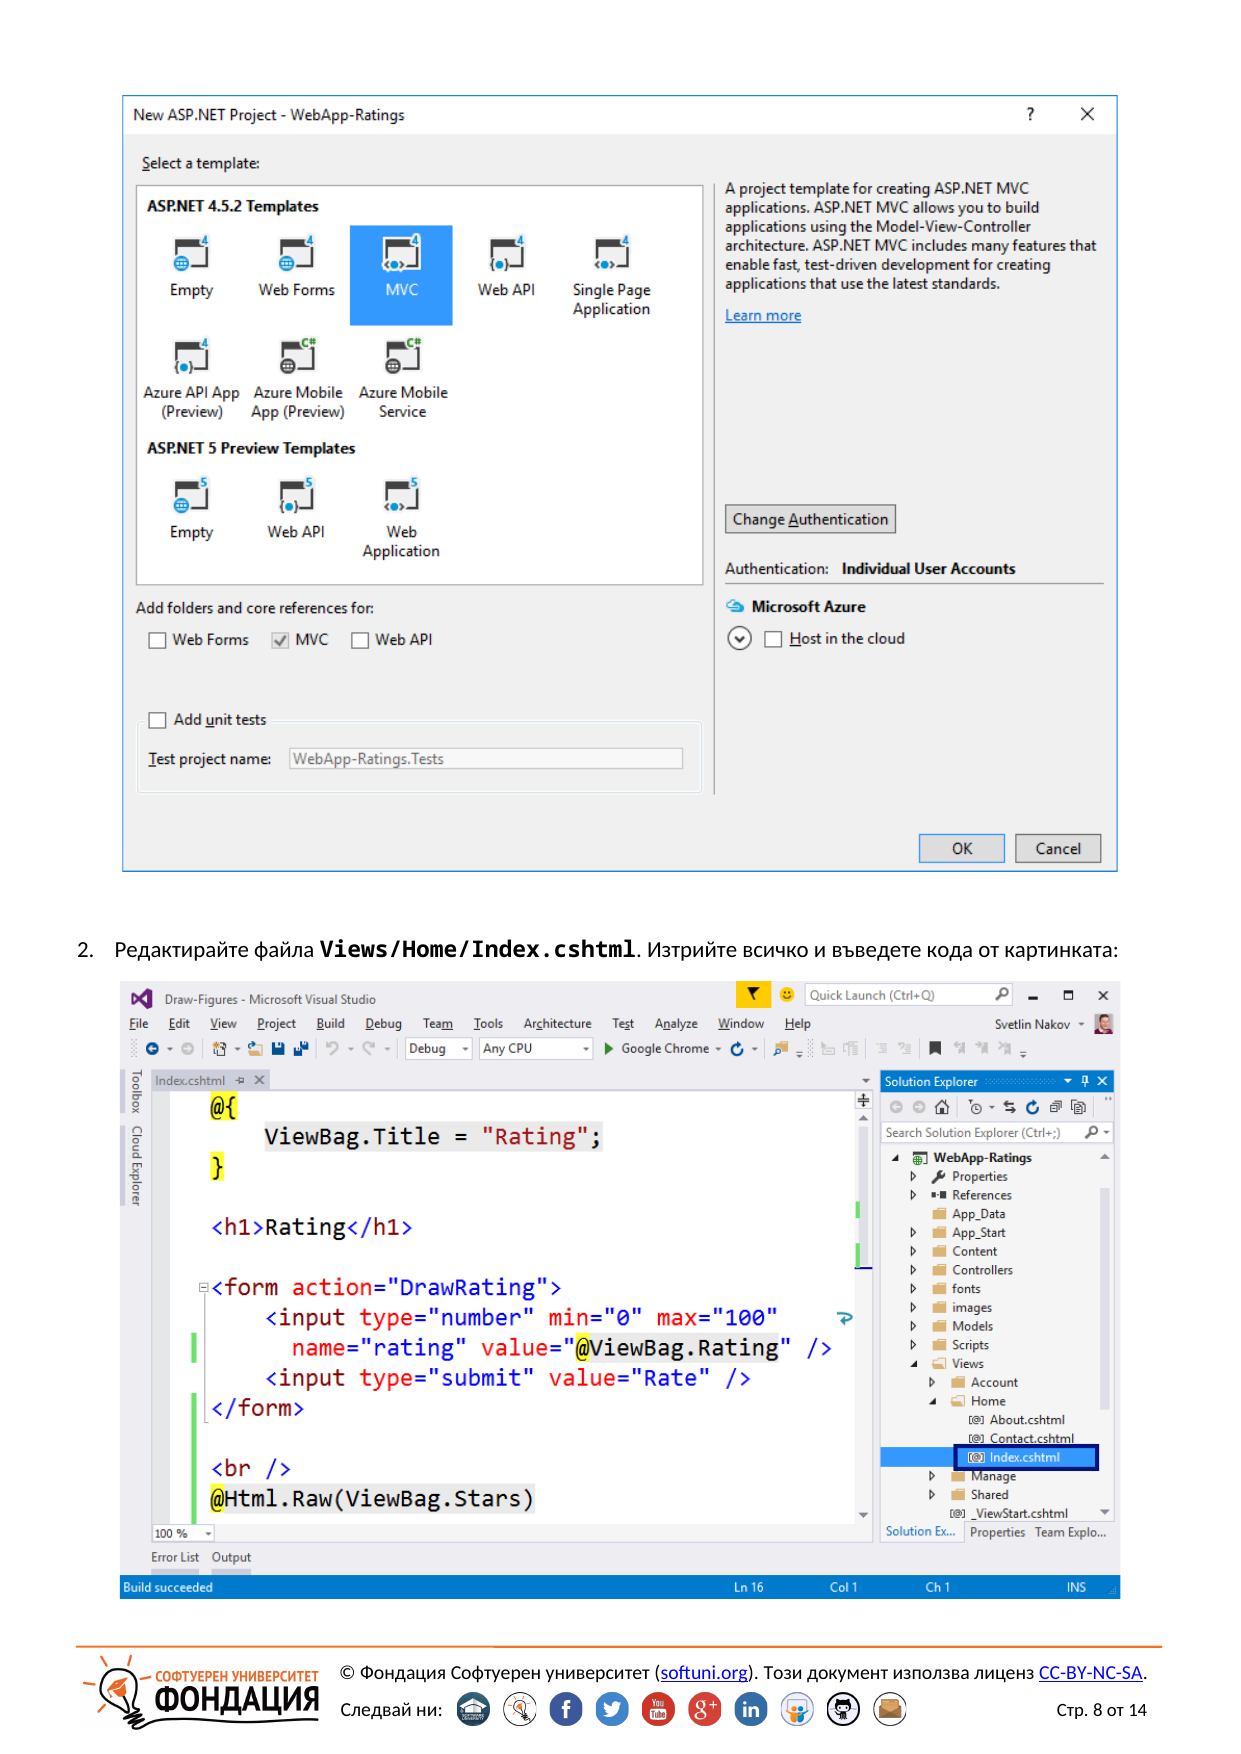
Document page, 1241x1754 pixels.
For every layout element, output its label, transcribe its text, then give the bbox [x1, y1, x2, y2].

picture [82, 1654, 319, 1730]
picture [734, 1692, 768, 1726]
list Редактирайте файла Views/Home/Index.cshtml. Изтрийте всичко и въведете кода от картинката: [77, 933, 1163, 964]
picture [595, 1692, 629, 1726]
picture [119, 981, 1121, 1599]
picture [873, 1692, 907, 1726]
picture [827, 1692, 860, 1726]
picture [642, 1692, 675, 1726]
picture [688, 1692, 722, 1726]
picture [457, 1692, 490, 1726]
picture [549, 1692, 583, 1726]
picture [503, 1692, 537, 1726]
picture [780, 1692, 814, 1726]
picture [122, 95, 1118, 872]
